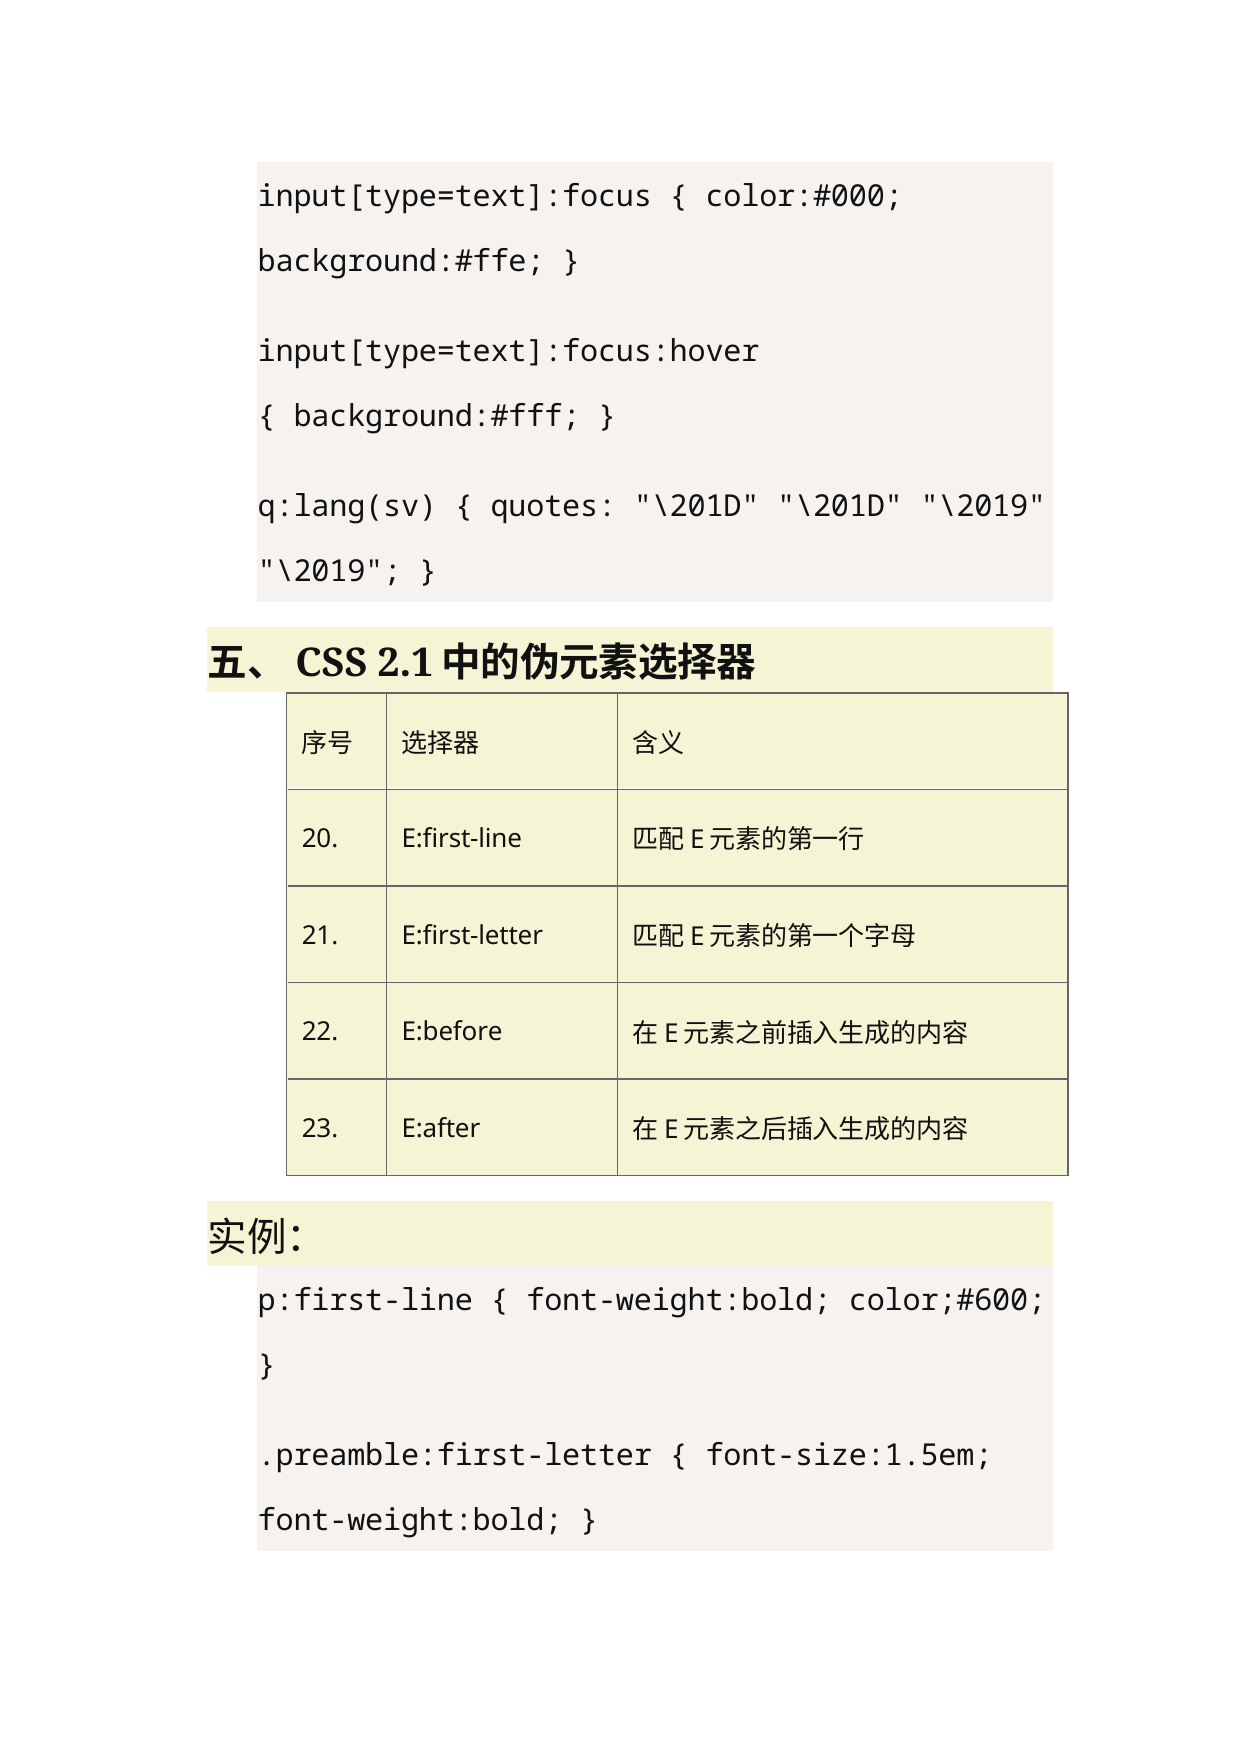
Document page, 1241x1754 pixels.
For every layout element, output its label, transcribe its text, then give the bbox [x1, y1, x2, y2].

table_cell 22. [287, 983, 386, 1078]
table_cell E:first-letter [387, 887, 617, 982]
table_cell 匹配E元素的第一个字母 [618, 887, 1067, 982]
table_cell E:before [387, 983, 617, 1078]
table_cell 在E元素之后插入生成的内容 [618, 1080, 1067, 1175]
text 实例： [207, 1201, 1053, 1266]
text q:lang(sv) { quotes: "\201D" "\201D" "\2019" "\2019"; } [257, 472, 1053, 602]
text input[type=text]:focus { color:#000; background:#ffe; } [257, 162, 1053, 292]
table_cell 在E元素之前插入生成的内容 [618, 983, 1067, 1078]
table_cell 匹配E元素的第一行 [618, 790, 1067, 885]
table_header 含义 [618, 694, 1067, 788]
table_cell E:after [387, 1080, 617, 1175]
table_header 选择器 [387, 694, 617, 788]
table_cell 20. [287, 790, 386, 885]
text 五、 CSS 2.1中的伪元素选择器 [207, 627, 1053, 692]
text .preamble:first-letter { font-size:1.5em; font-weight:bold; } [257, 1421, 1053, 1551]
table_header 序号 [287, 694, 386, 788]
table_cell 21. [287, 886, 386, 982]
text p:first-line { font-weight:bold; color;#600; } [257, 1266, 1053, 1396]
text input[type=text]:focus:hover { background:#fff; } [257, 317, 1053, 447]
table_cell 23. [287, 1079, 386, 1175]
table_cell E:first-line [387, 790, 617, 885]
